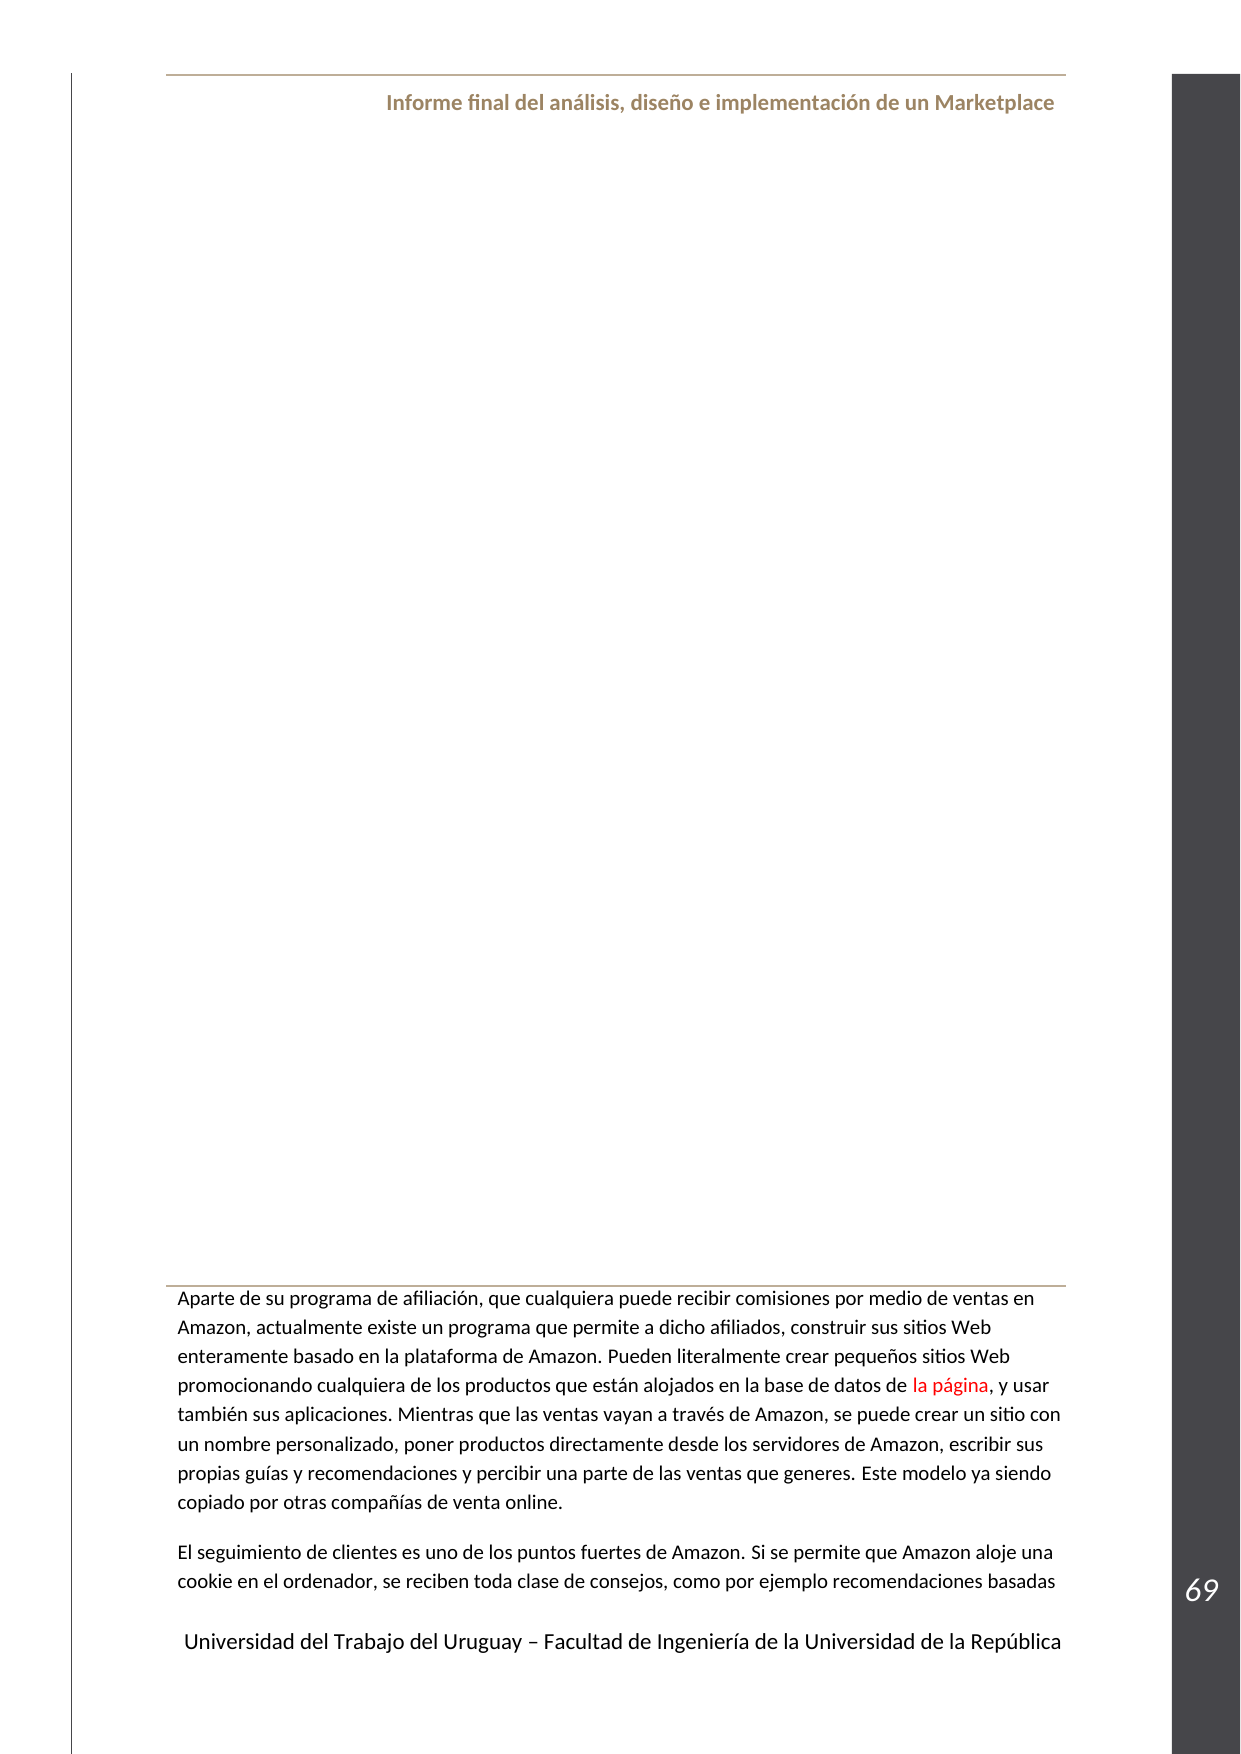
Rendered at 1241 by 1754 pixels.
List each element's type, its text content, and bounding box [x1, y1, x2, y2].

text El seguimiento de clientes es uno de los puntos fuertes de Amazon. Si se permite que Amazon aloje una cookie en el ordenador, se reciben toda clase de consejos, como por ejemplo recomendaciones basadas en anteriores compras y listas de revisiones y guías de usuarios que ya han comprado el producto que se está buscando. [177, 1539, 1063, 1594]
text Aparte de su programa de afiliación, que cualquiera puede recibir comisiones por medio de ventas en Amazon, actualmente existe un programa que permite a dicho afiliados, construir sus sitios Web enteramente basado en la plataforma de Amazon. Pueden literalmente crear pequeños sitios Web promocionando cualquiera de los productos que están alojados en la base de datos de la página, y usar también sus aplicaciones. Mientras que las ventas vayan a través de Amazon, se puede crear un sitio con un nombre personalizado, poner productos directamente desde los servidores de Amazon, escribir sus propias guías y recomendaciones y percibir una parte de las ventas que generes. Este modelo ya siendo copiado por otras compañías de venta online. [177, 1287, 1063, 1514]
